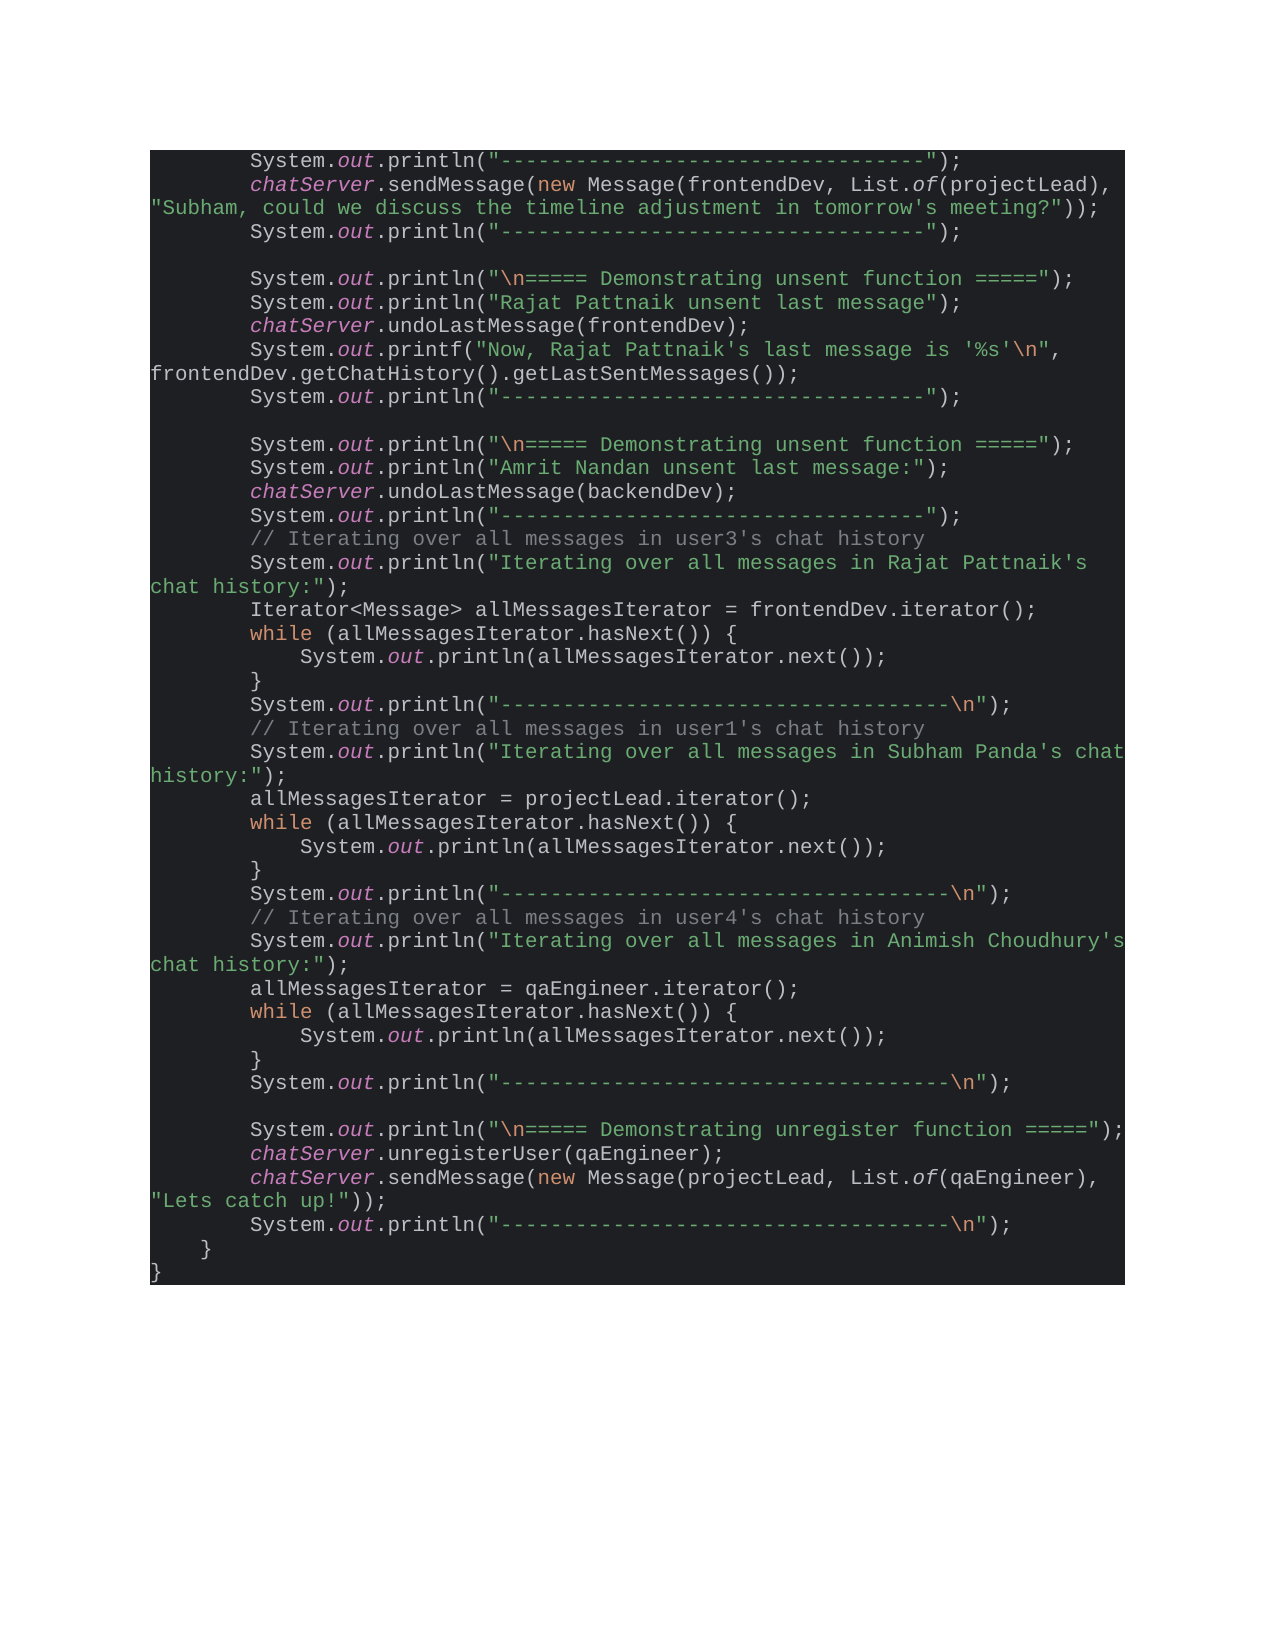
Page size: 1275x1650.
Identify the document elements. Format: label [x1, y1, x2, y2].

text [150, 150, 1125, 1285]
